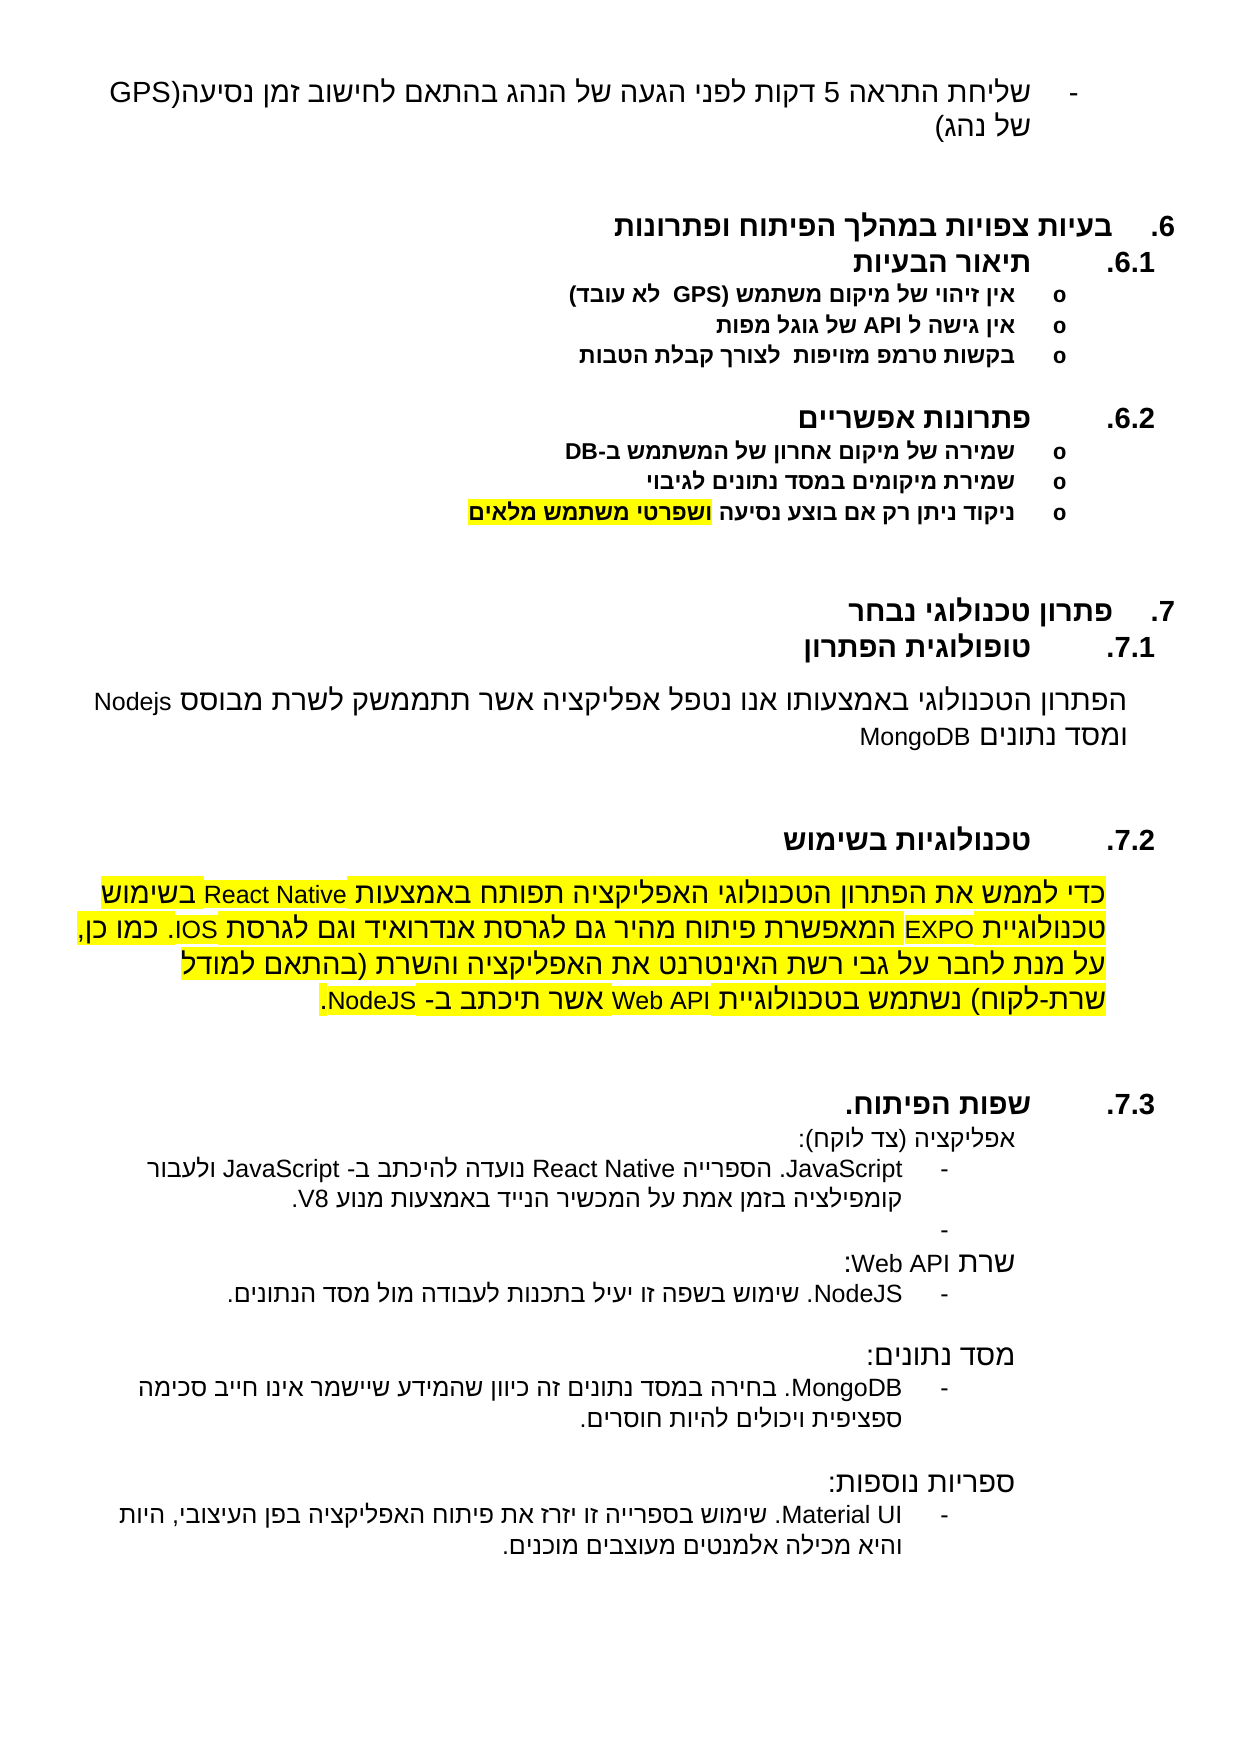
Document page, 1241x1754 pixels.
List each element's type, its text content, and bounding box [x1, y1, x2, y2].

list טכנולוגיות בשימוש [75, 823, 1106, 857]
list ניקוד ניתן רק אם בוצע נסיעה ושפרטי משתמש מלאים [75, 499, 1053, 527]
list MongoDB. בחירה במסד נתונים זה כיוון שהמידע שיישמר אינו חייב סכימה ספציפית ויכולים להיות חוסרים. [75, 1373, 940, 1433]
list NodeJS. שימוש בשפה זו יעיל בתכנות לעבודה מול מסד הנתונים. [75, 1279, 940, 1307]
text מסד נתונים: [75, 1338, 1015, 1371]
list טופולוגית הפתרון [75, 630, 1106, 663]
list בקשות טרמפ מזויפות לצורך קבלת הטבות [75, 342, 1053, 371]
list פתרון טכנולוגי נבחר [75, 593, 1150, 627]
text כדי לממש את הפתרון הטכנולוגי האפליקציה תפותח באמצעות React Native בשימוש טכנולוגיית EXPO המאפשרת פיתוח מהיר גם לגרסת אנדרואיד וגם לגרסת IOS. כמו כן, על מנת לחבר על גבי רשת האינטרנט את האפליקציה והשרת (בהתאם למודל שרת-לקוח) נשתמש בטכנולוגיית Web API אשר תיכתב ב- NodeJS. [75, 876, 1106, 1016]
text הפתרון הטכנולוגי באמצעותו אנו נטפל אפליקציה אשר תתממשק לשרת מבוסס Nodejs ומסד נתונים MongoDB [75, 682, 1128, 752]
list שמירה של מיקום אחרון של המשתמש ב-DB [75, 438, 1053, 466]
list אפליקציה (צד לוקח): [75, 1123, 1015, 1152]
list אין זיהוי של מיקום משתמש (GPS לא עובד) [75, 281, 1053, 310]
text שרת Web API: [75, 1245, 1015, 1279]
list תיאור הבעיות [75, 245, 1106, 279]
list שמירת מיקומים במסד נתונים לגיבוי [75, 468, 1053, 496]
list JavaScript. הספרייה React Native נועדה להיכתב ב- JavaScript ולעבור קומפילציה בזמן אמת על המכשיר הנייד באמצעות מנוע V8. [75, 1154, 940, 1213]
list שפות הפיתוח. [75, 1087, 1106, 1121]
list פתרונות אפשריים [75, 401, 1106, 435]
text ספריות נוספות: [75, 1465, 1015, 1498]
list בעיות צפויות במהלך הפיתוח ופתרונות [75, 209, 1150, 243]
list שליחת התראה 5 דקות לפני הגעה של הנהג בהתאם לחישוב זמן נסיעה(GPS של נהג) [75, 75, 1069, 142]
list Material UI. שימוש בספרייה זו יזרז את פיתוח האפליקציה בפן העיצובי, היות והיא מכילה אלמנטים מעוצבים מוכנים. [75, 1500, 940, 1559]
list אין גישה ל API של גוגל מפות [75, 312, 1053, 340]
